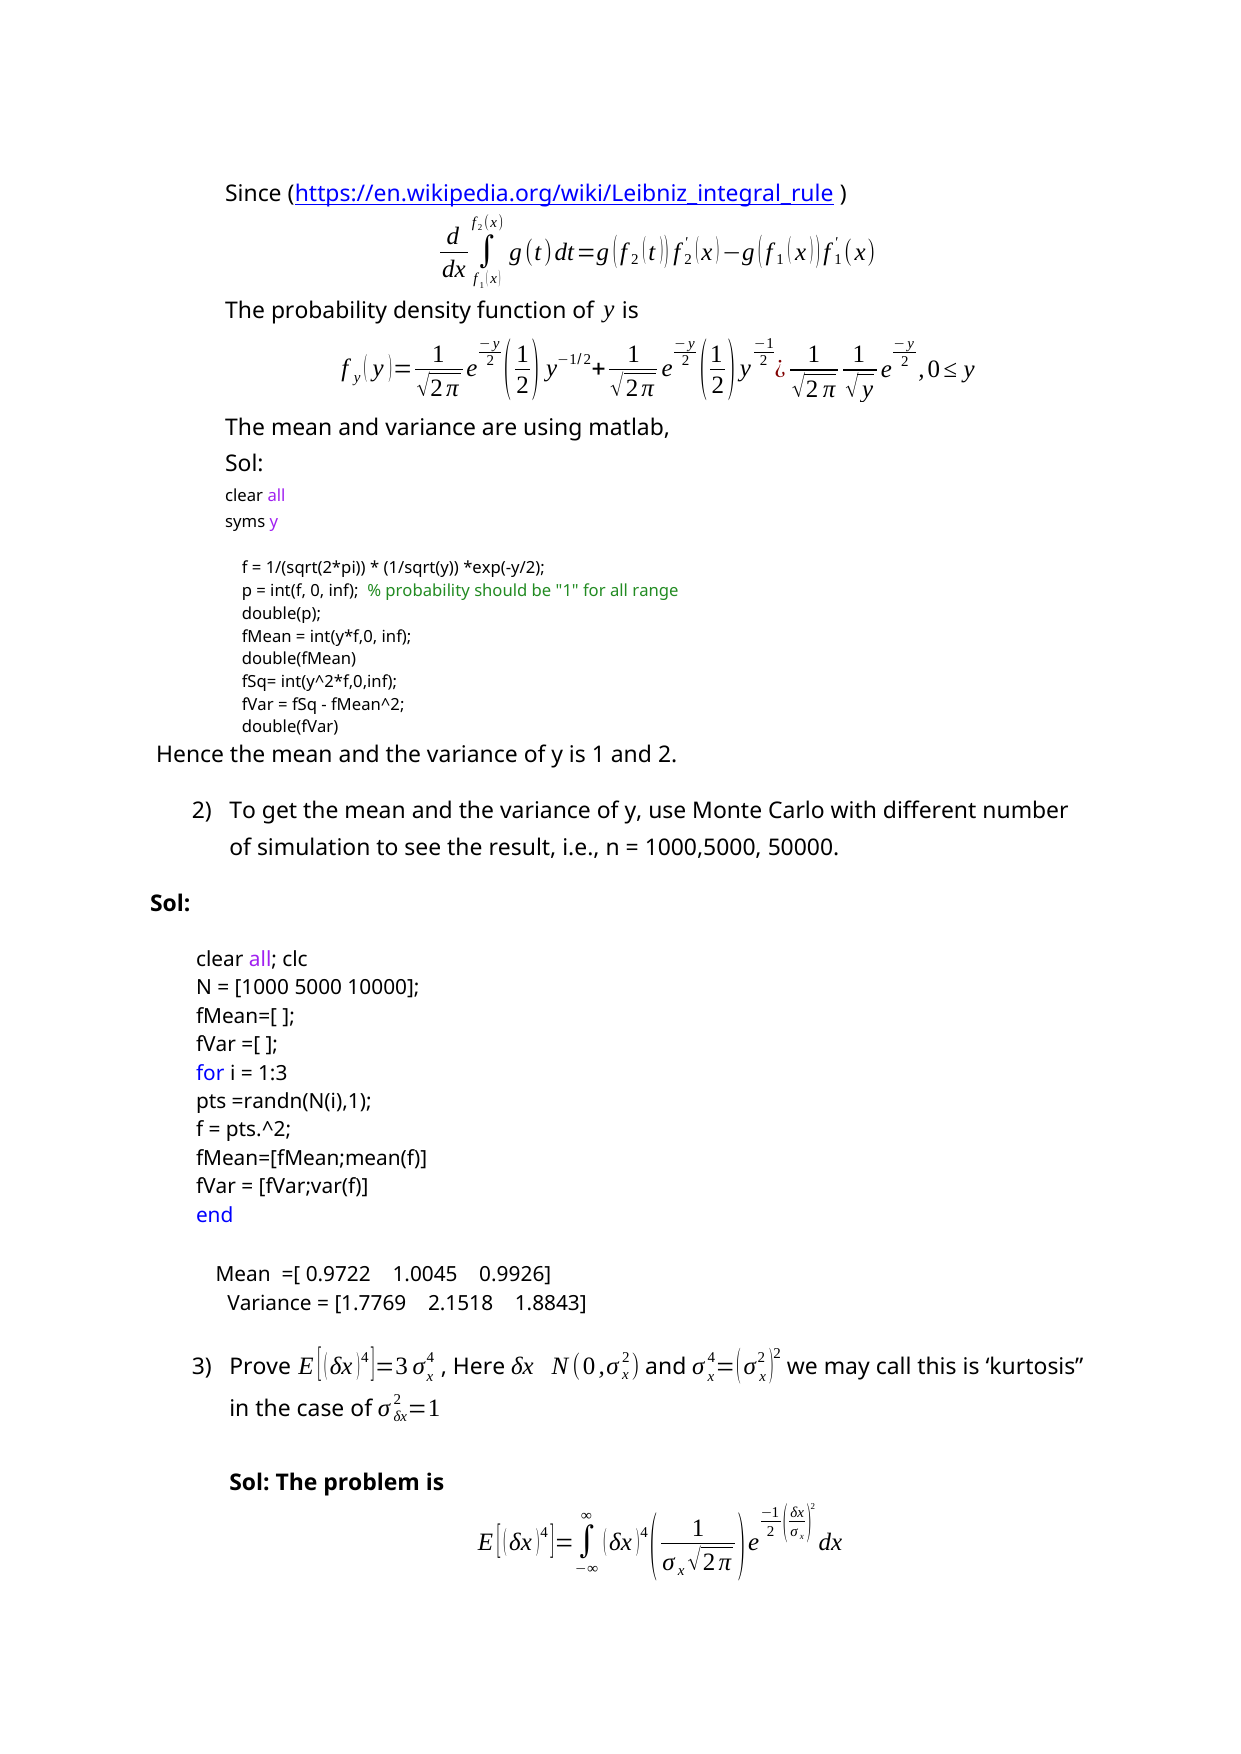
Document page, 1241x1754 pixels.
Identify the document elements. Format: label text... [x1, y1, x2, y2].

text pts =randn(N(i),1); [196, 1086, 1090, 1114]
list The probability density function of is [225, 294, 1090, 325]
text Hence the mean and the variance of y is 1 and 2. [150, 738, 1090, 769]
list clear all [225, 483, 1090, 506]
text clear all; clc [196, 944, 1090, 972]
text Variance = [1.7769 2.1518 1.8843] [196, 1288, 1090, 1316]
text double(fMean) [242, 647, 1090, 669]
text fMean=[fMean;mean(f)] [196, 1143, 1090, 1171]
text N = [1000 5000 10000]; [196, 972, 1090, 1001]
list To get the mean and the variance of y, use Monte Carlo with different number of simulation to see the result, i.e., n = 1000,5000, 50000. [192, 794, 1090, 862]
text p = int(f, 0, inf); % probability should be "1" for all range [242, 579, 1090, 601]
text end [196, 1200, 1090, 1228]
text f = 1/(sqrt(2*pi)) * (1/sqrt(y)) *exp(-y/2); [242, 556, 1090, 579]
text fVar = fSq - fMean^2; [242, 692, 1090, 715]
text double(p); [242, 601, 1090, 624]
text f = pts.^2; [196, 1114, 1090, 1143]
list Since (https://en.wikipedia.org/wiki/Leibniz_integral_rule ) [225, 177, 1090, 208]
text double(fVar) [242, 715, 1090, 738]
list Prove , Here and we may call this is ‘kurtosis” in the case of [192, 1345, 1090, 1425]
list Sol: [225, 447, 1090, 478]
text Mean =[ 0.9722 1.0045 0.9926] [196, 1259, 1090, 1288]
list Sol: The problem is [229, 1466, 1090, 1497]
text for i = 1:3 [196, 1058, 1090, 1086]
text fVar = [fVar;var(f)] [196, 1171, 1090, 1200]
text fVar =[ ]; [196, 1029, 1090, 1058]
text fMean=[ ]; [196, 1001, 1090, 1029]
text fSq= int(y^2*f,0,inf); [242, 669, 1090, 692]
list syms y [225, 509, 1090, 532]
text fMean = int(y*f,0, inf); [242, 624, 1090, 647]
text Sol: [150, 887, 1090, 918]
list The mean and variance are using matlab, [225, 411, 1090, 442]
